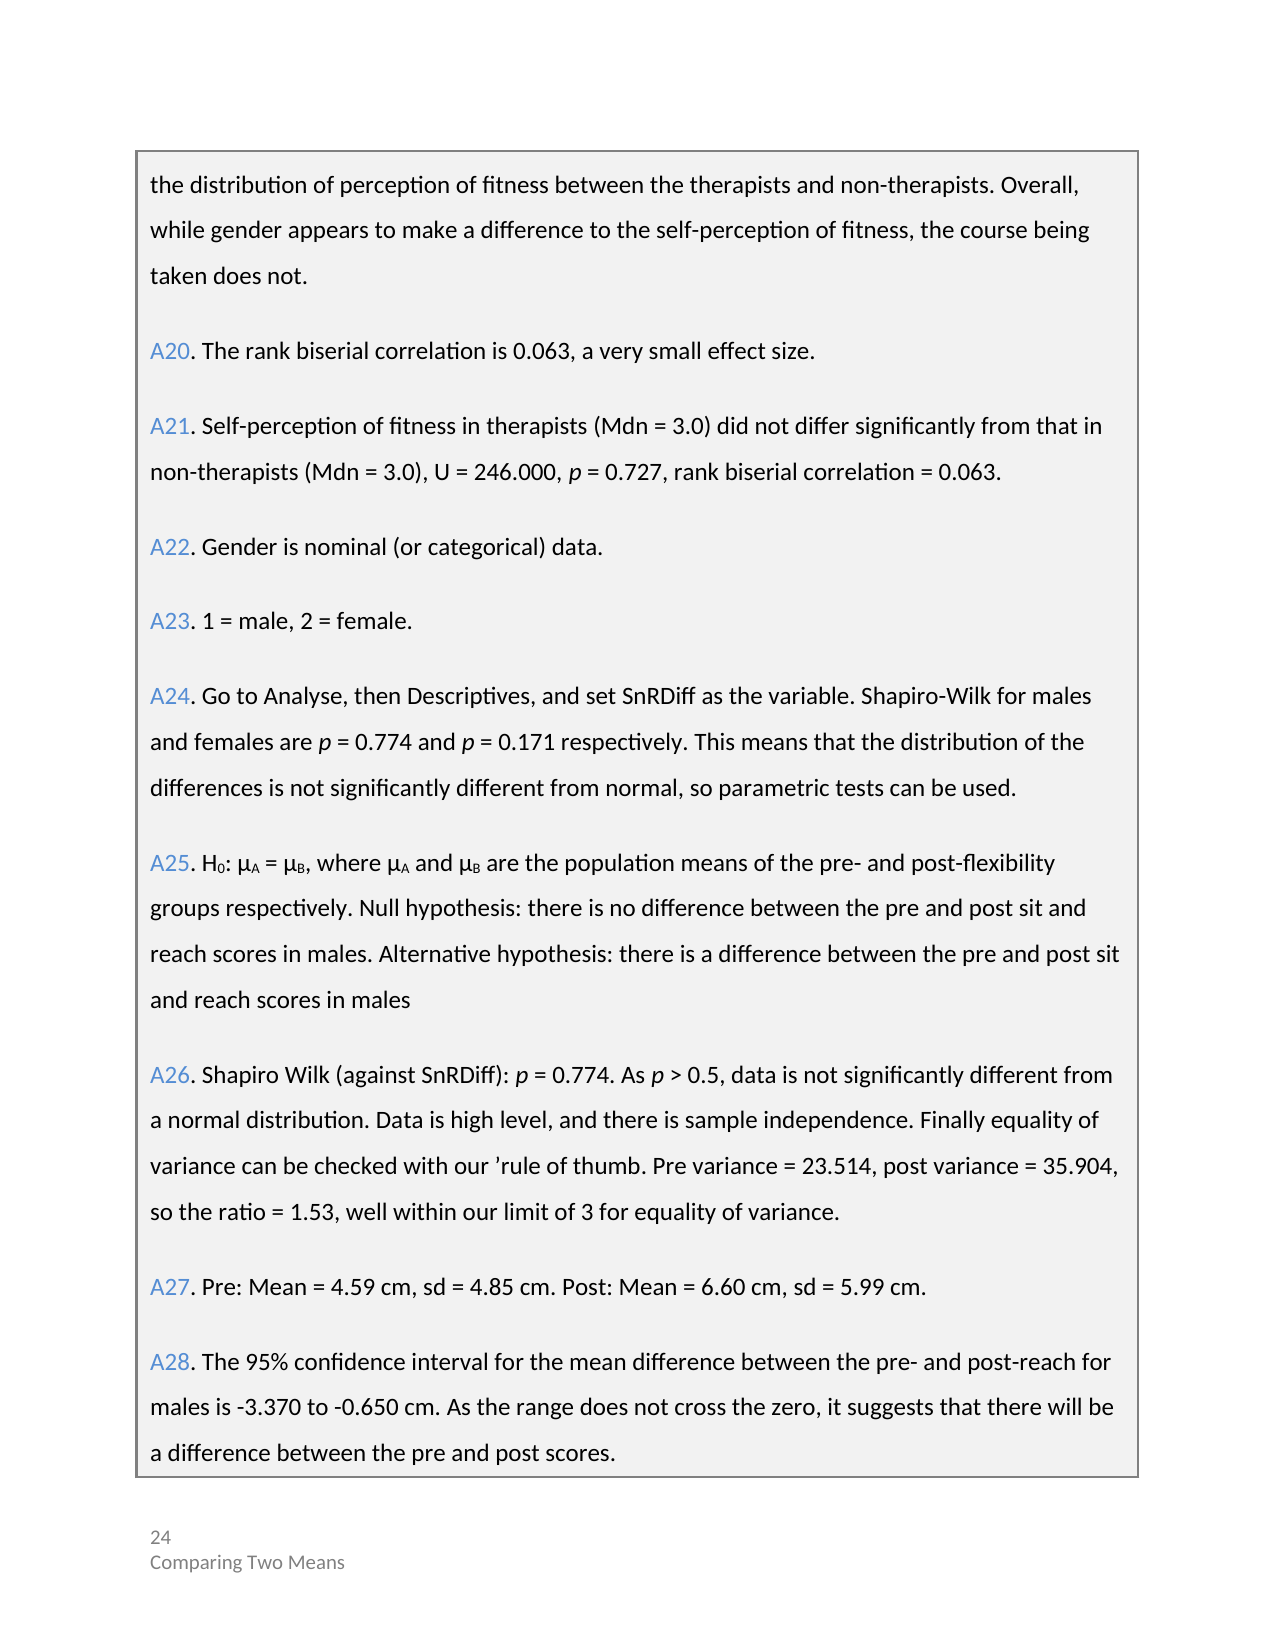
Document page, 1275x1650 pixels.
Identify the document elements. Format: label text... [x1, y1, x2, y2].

text A20. The rank biserial correlation is 0.063, a very small effect size. [138, 316, 1137, 366]
text A24. Go to Analyse, then Descriptives, and set SnRDiff as the variable. Shapiro-Wilk for males and females are p = 0.774 and p = 0.171 respectively. This means that the distribution of the differences is not significantly different from normal, so parametric tests can be used. [138, 662, 1137, 802]
text A23. 1 = male, 2 = female. [138, 587, 1137, 636]
text A21. Self-perception of fitness in therapists (Mdn = 3.0) did not differ significantly from that in non-therapists (Mdn = 3.0), U = 246.000, p = 0.727, rank biserial correlation = 0.063. [138, 391, 1137, 486]
text A22. Gender is nominal (or categorical) data. [138, 512, 1137, 561]
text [138, 152, 1137, 291]
text A26. Shapiro Wilk (against SnRDiff): p = 0.774. As p > 0.5, data is not significantly different from a normal distribution. Data is high level, and there is sample independence. Finally equality of variance can be checked with our ’rule of thumb. Pre variance = 23.514, post variance = 35.904, so the ratio = 1.53, well within our limit of 3 for equality of variance. [138, 1040, 1137, 1227]
text A25. H0: µA = µB, where µA and µB are the population means of the pre- and post-flexibility groups respectively. Null hypothesis: there is no difference between the pre and post sit and reach scores in males. Alternative hypothesis: there is a difference between the pre and post sit and reach scores in males [138, 828, 1137, 1014]
text A27. Pre: Mean = 4.59 cm, sd = 4.85 cm. Post: Mean = 6.60 cm, sd = 5.99 cm. [138, 1252, 1137, 1301]
text A28. The 95% confidence interval for the mean difference between the pre- and post-reach for males is -3.370 to -0.650 cm. As the range does not cross the zero, it suggests that there will be a difference between the pre and post scores. [138, 1327, 1137, 1476]
